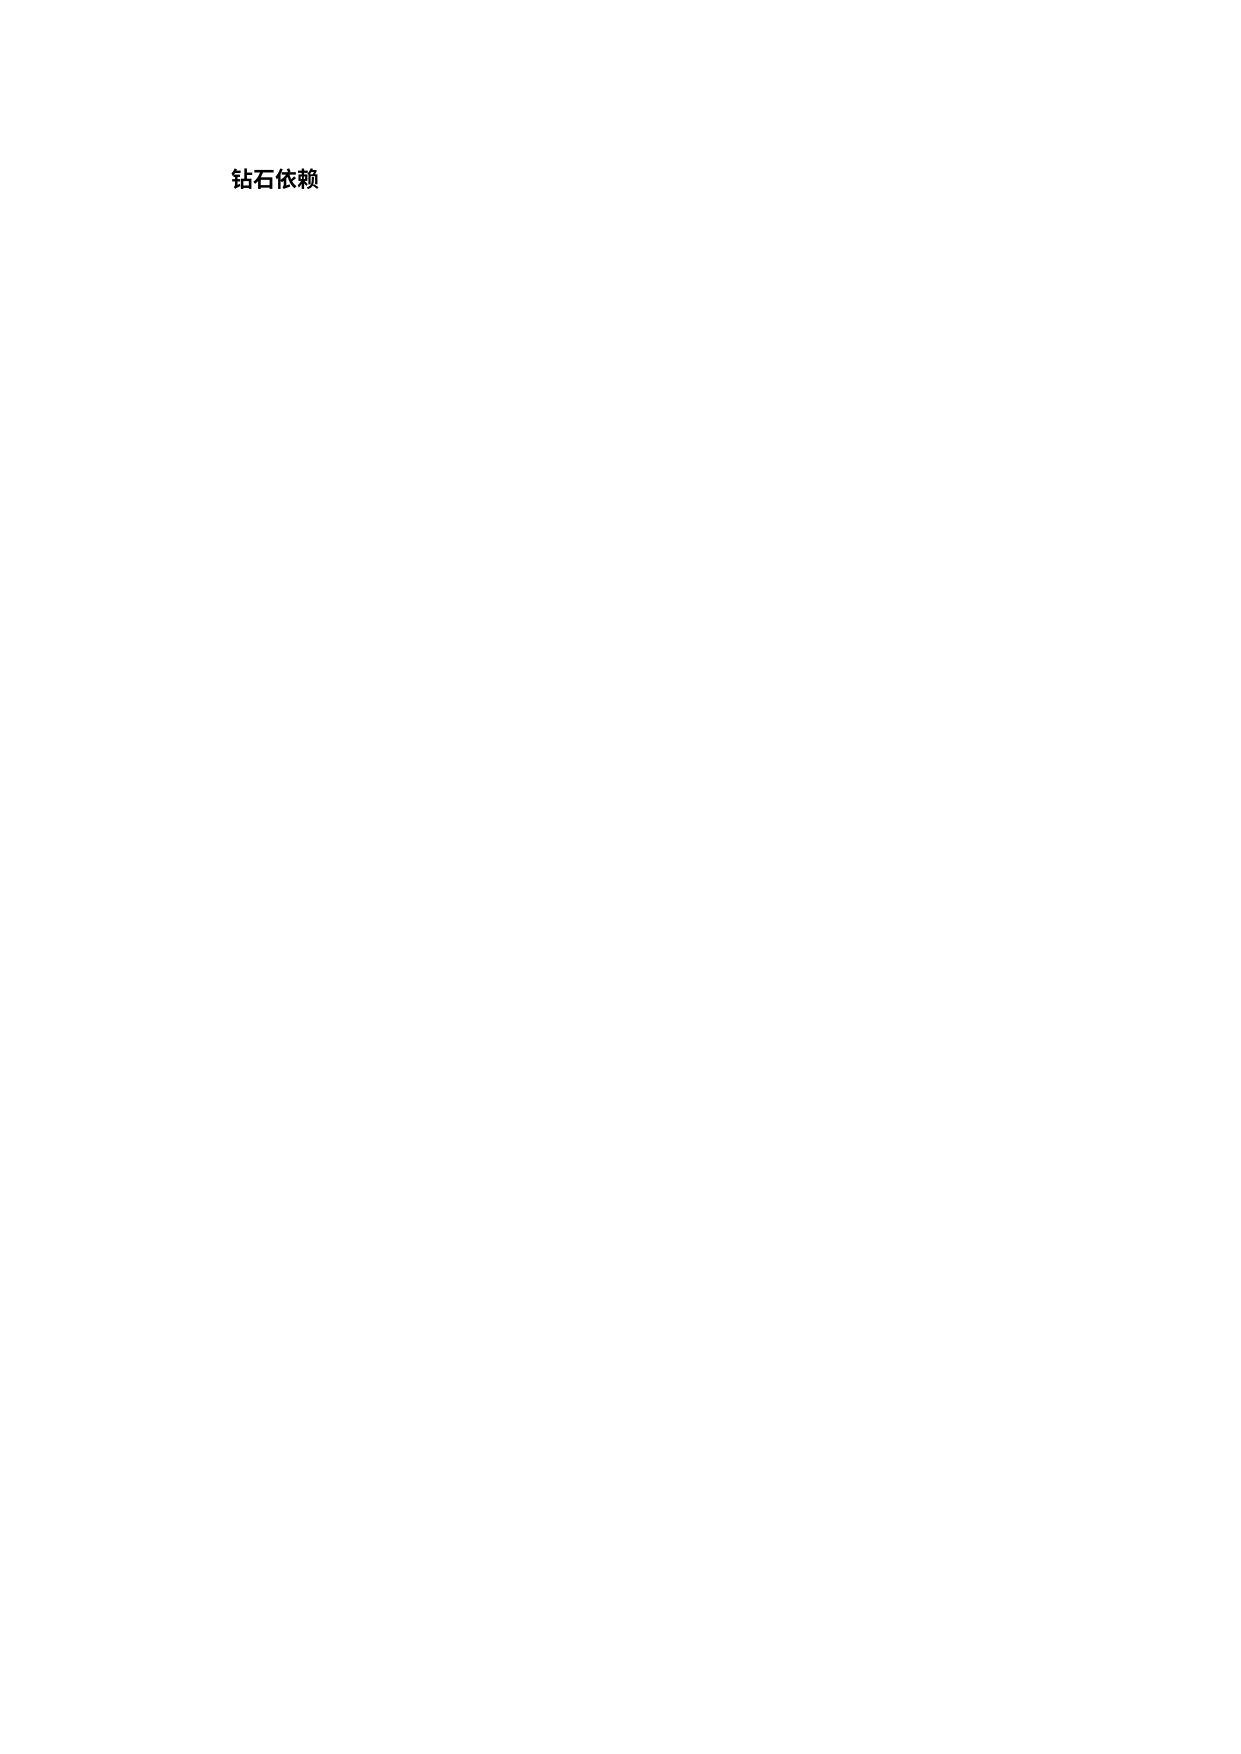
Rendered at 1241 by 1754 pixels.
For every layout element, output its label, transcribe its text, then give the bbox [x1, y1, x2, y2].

text 钻石依赖 [187, 162, 1053, 194]
